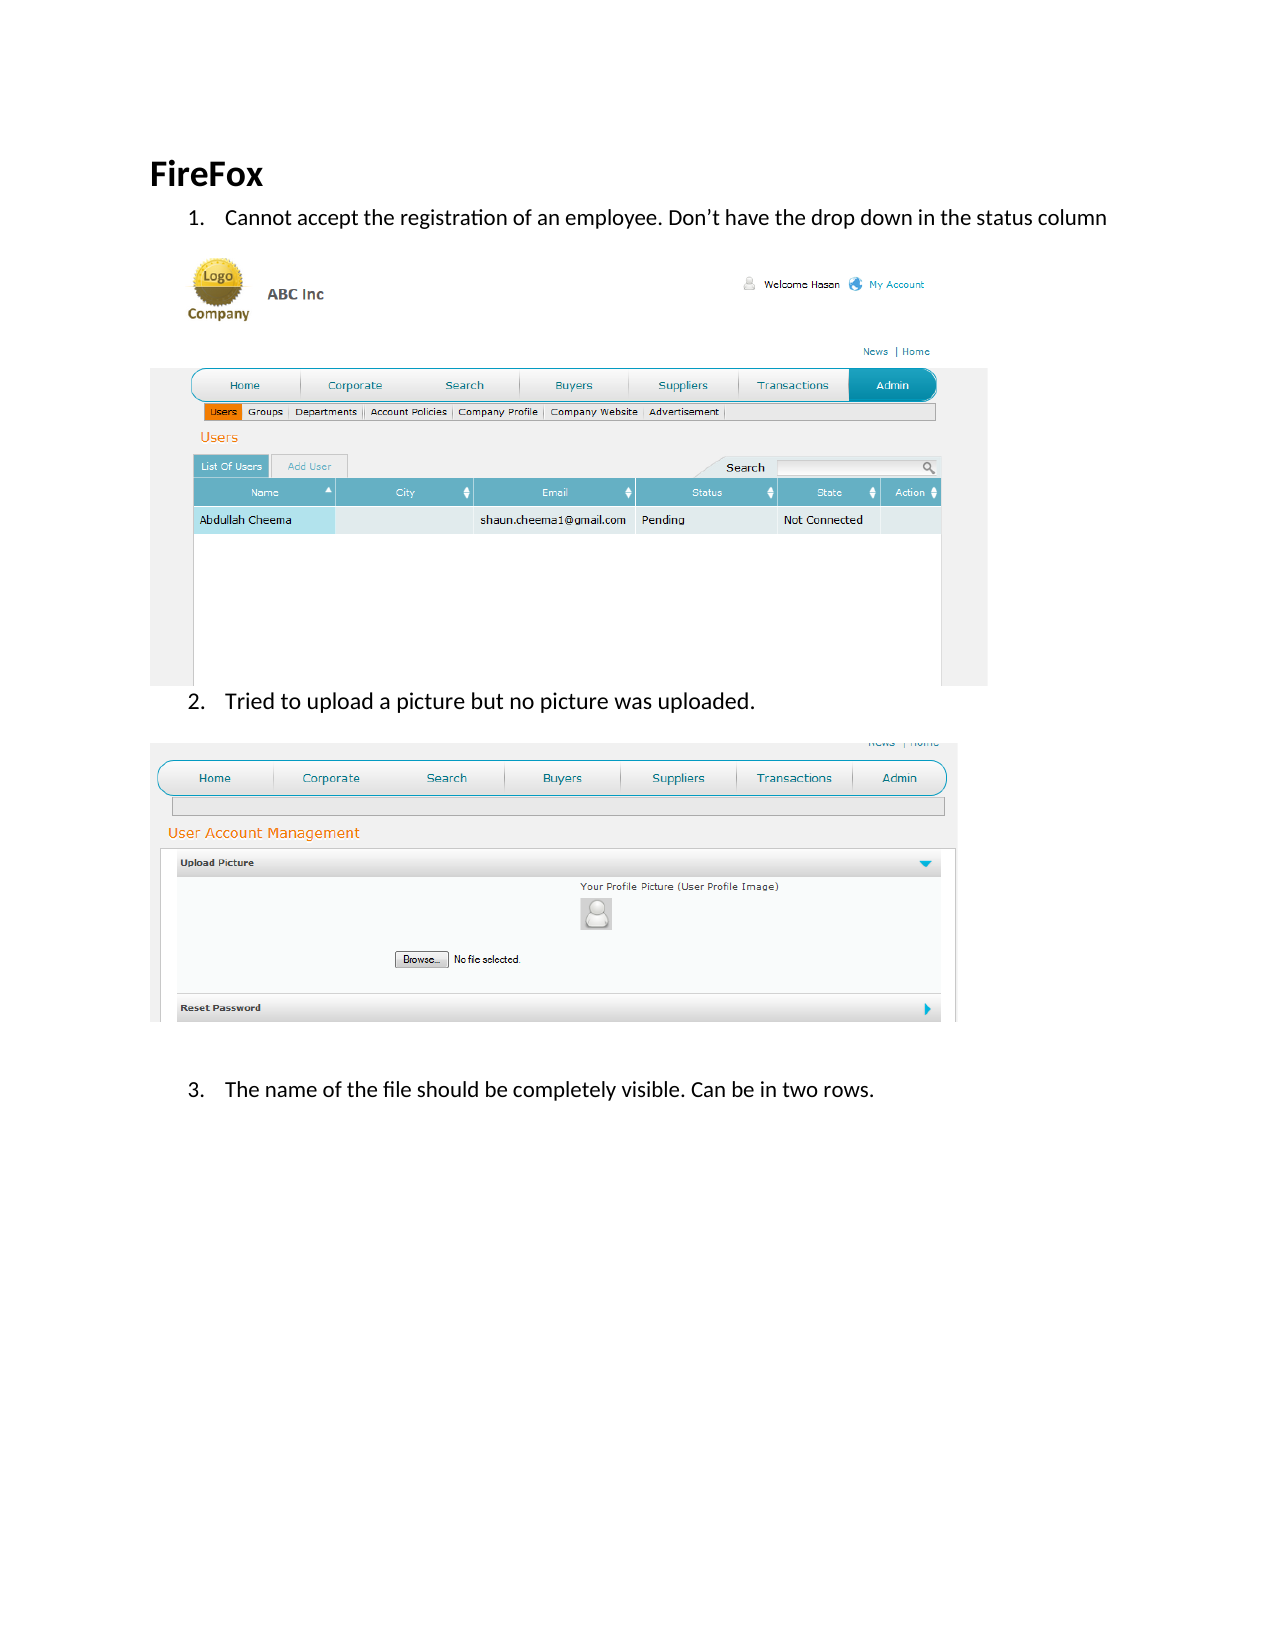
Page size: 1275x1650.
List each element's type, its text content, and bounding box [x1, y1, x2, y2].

picture [150, 258, 988, 686]
list Tried to upload a picture but no picture was uploaded. [187, 686, 1125, 715]
list Cannot accept the registration of an employee. Don’t have the drop down in the status column [187, 203, 1125, 231]
text FireFox [150, 150, 1125, 196]
picture [150, 743, 958, 1022]
list The name of the file should be completely visible. Can be in two rows. [187, 1075, 1125, 1103]
